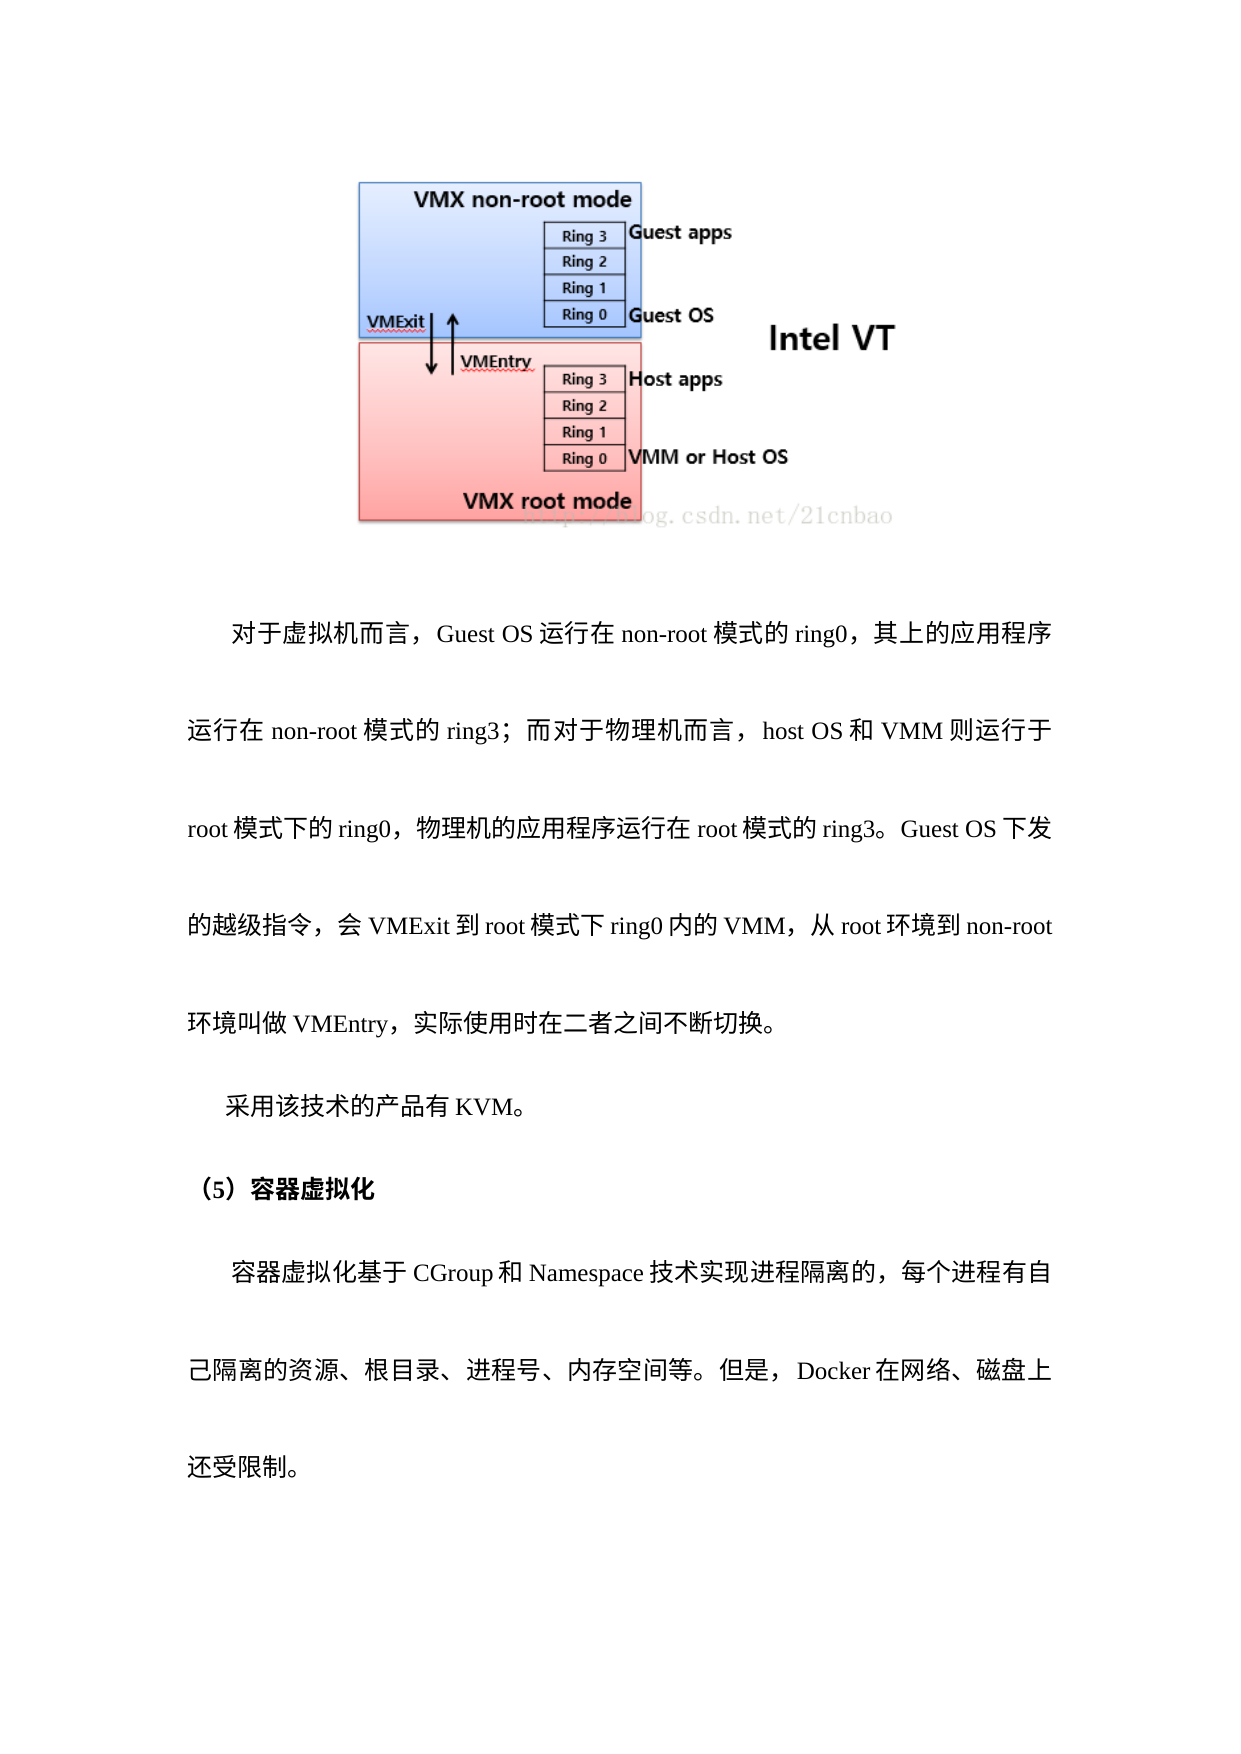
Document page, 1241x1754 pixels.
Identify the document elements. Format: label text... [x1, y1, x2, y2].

text 容器虚拟化基于CGroup和Namespace技术实现进程隔离的，每个进程有自己隔离的资源、根目录、进程号、内存空间等。但是，Docker在网络、磁盘上还受限制。 [187, 1238, 1053, 1498]
text 对于虚拟机而言，Guest OS运行在non-root模式的ring0，其上的应用程序运行在non-root模式的ring3；而对于物理机而言，host OS和VMM则运行于root模式下的ring0，物理机的应用程序运行在root模式的ring3。Guest OS下发的越级指令，会VMExit到root模式下ring0内的VMM，从root环境到non-root环境叫做VMEntry，实际使用时在二者之间不断切换。 [187, 599, 1053, 1054]
text 采用该技术的产品有KVM。 [225, 1072, 1053, 1137]
picture [339, 162, 901, 554]
subtitle （5）容器虚拟化 [187, 1155, 1053, 1220]
